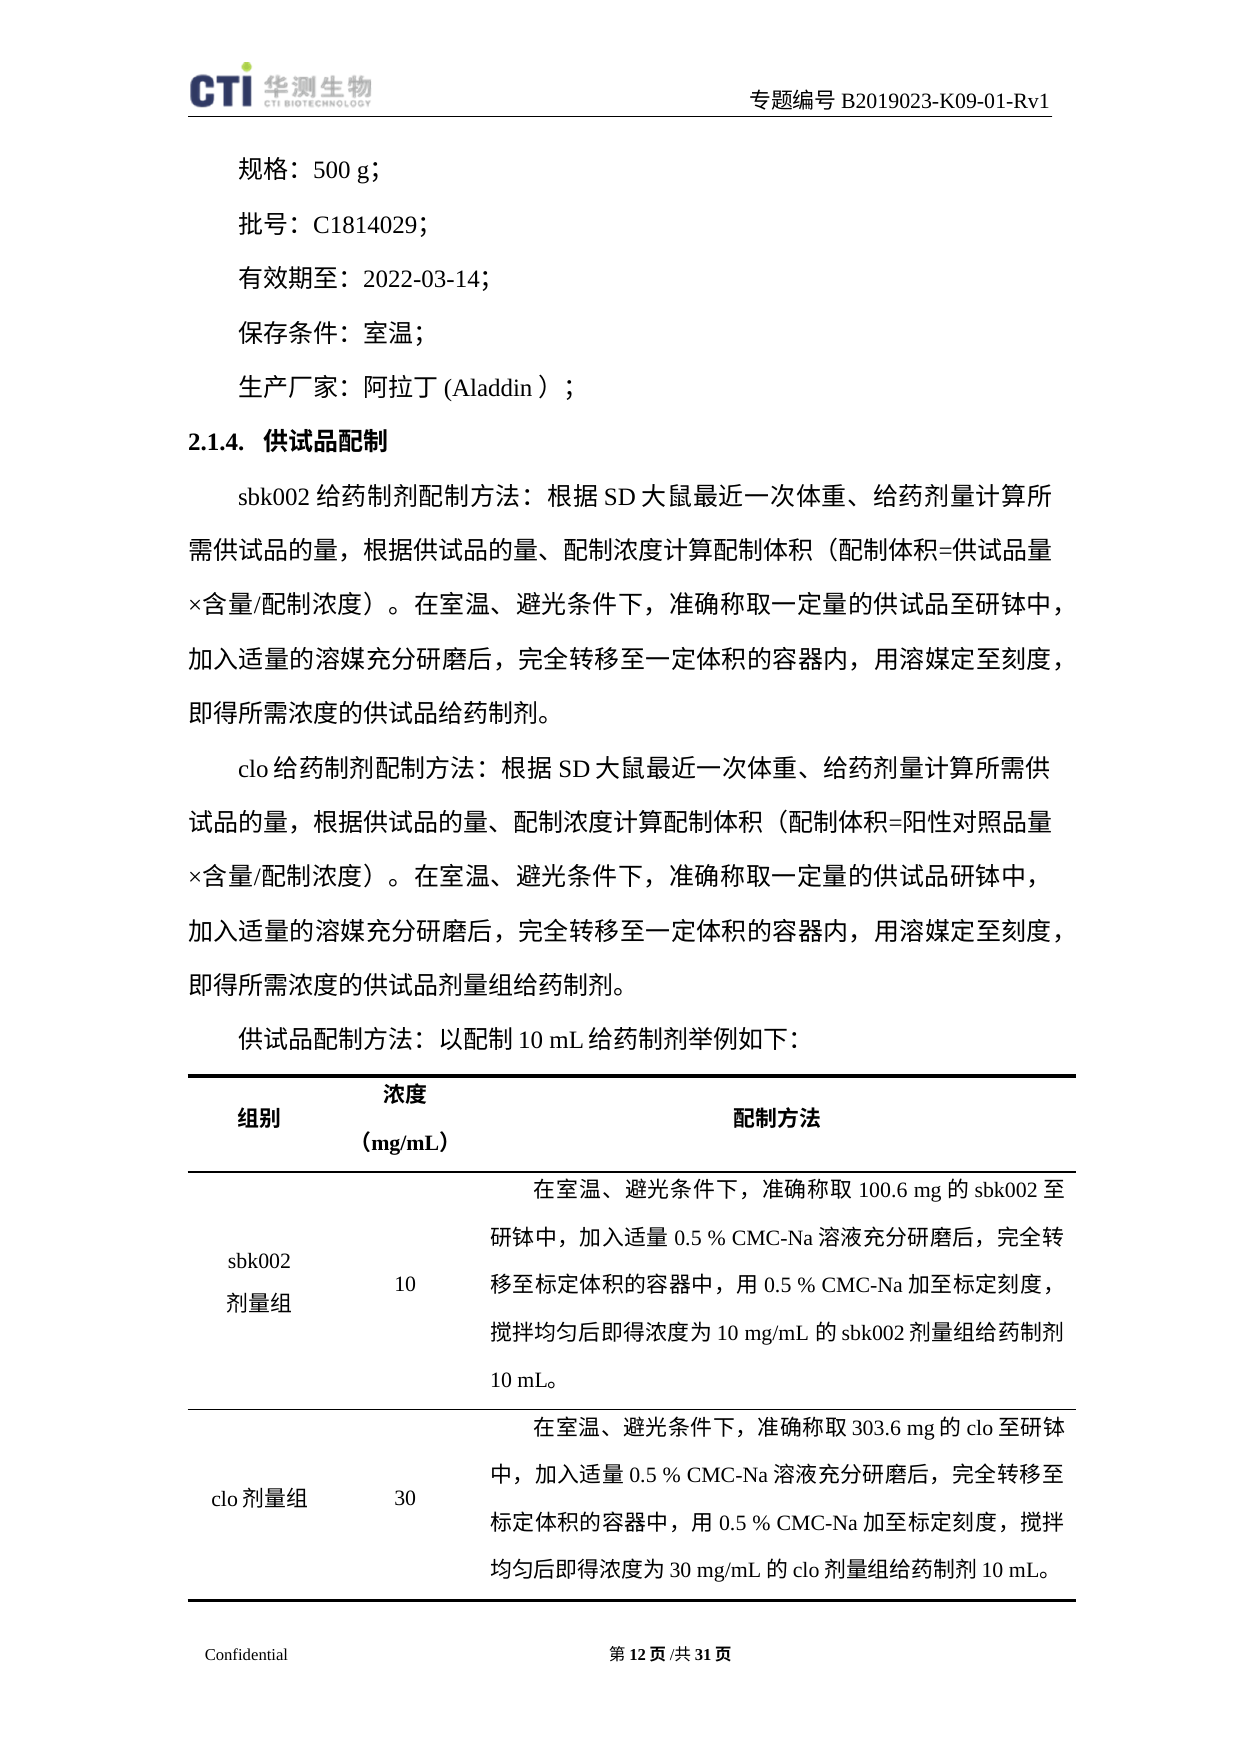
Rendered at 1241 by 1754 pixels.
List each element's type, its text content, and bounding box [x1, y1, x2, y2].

text 有效期至：2022-03-14； [188, 259, 1052, 295]
text 供试品配制方法：以配制10 mL给药制剂举例如下： [188, 1020, 1052, 1056]
table_header 组别 [188, 1078, 331, 1171]
table_cell 30 [331, 1410, 479, 1598]
text sbk002给药制剂配制方法：根据SD大鼠最近一次体重、给药剂量计算所需供试品的量，根据供试品的量、配制浓度计算配制体积（配制体积=供试品量×含量/配制浓度）。在室温、避光条件下，准确称取一定量的供试品至研钵中，加入适量的溶媒充分研磨后，完全转移至一定体积的容器内，用溶媒定至刻度，即得所需浓度的供试品给药制剂。 [188, 476, 1052, 730]
text 生产厂家：阿拉丁 (Aladdin ）； [188, 367, 1052, 404]
text 保存条件：室温； [188, 313, 1052, 349]
text 批号：C1814029； [188, 204, 1052, 241]
table_header 配制方法 [479, 1078, 1076, 1171]
list 供试品配制 [188, 422, 1052, 458]
table_cell 在室温、避光条件下，准确称取303.6 mg的clo至研钵中，加入适量0.5 % CMC-Na溶液充分研磨后，完全转移至标定体积的容器中，用0.5 % CMC-Na加至标定刻度，搅拌均匀后即得浓度为30 mg/mL 的clo剂量组给药制剂10 mL。 [479, 1410, 1076, 1598]
table_cell sbk002 剂量组 [188, 1173, 331, 1408]
table_cell 在室温、避光条件下，准确称取100.6 mg的sbk002至研钵中，加入适量0.5 % CMC-Na溶液充分研磨后，完全转移至标定体积的容器中，用0.5 % CMC-Na加至标定刻度，搅拌均匀后即得浓度为10 mg/mL 的sbk002剂量组给药制剂10 mL。 [479, 1173, 1076, 1408]
table_cell 10 [331, 1173, 479, 1408]
table_cell clo剂量组 [188, 1410, 331, 1598]
table_header 浓度 （mg/mL） [331, 1078, 479, 1171]
picture [190, 62, 372, 108]
text 规格：500 g； [188, 150, 1052, 186]
text clo给药制剂配制方法：根据SD大鼠最近一次体重、给药剂量计算所需供试品的量，根据供试品的量、配制浓度计算配制体积（配制体积=阳性对照品量×含量/配制浓度）。在室温、避光条件下，准确称取一定量的供试品研钵中，加入适量的溶媒充分研磨后，完全转移至一定体积的容器内，用溶媒定至刻度，即得所需浓度的供试品剂量组给药制剂。 [188, 748, 1052, 1002]
